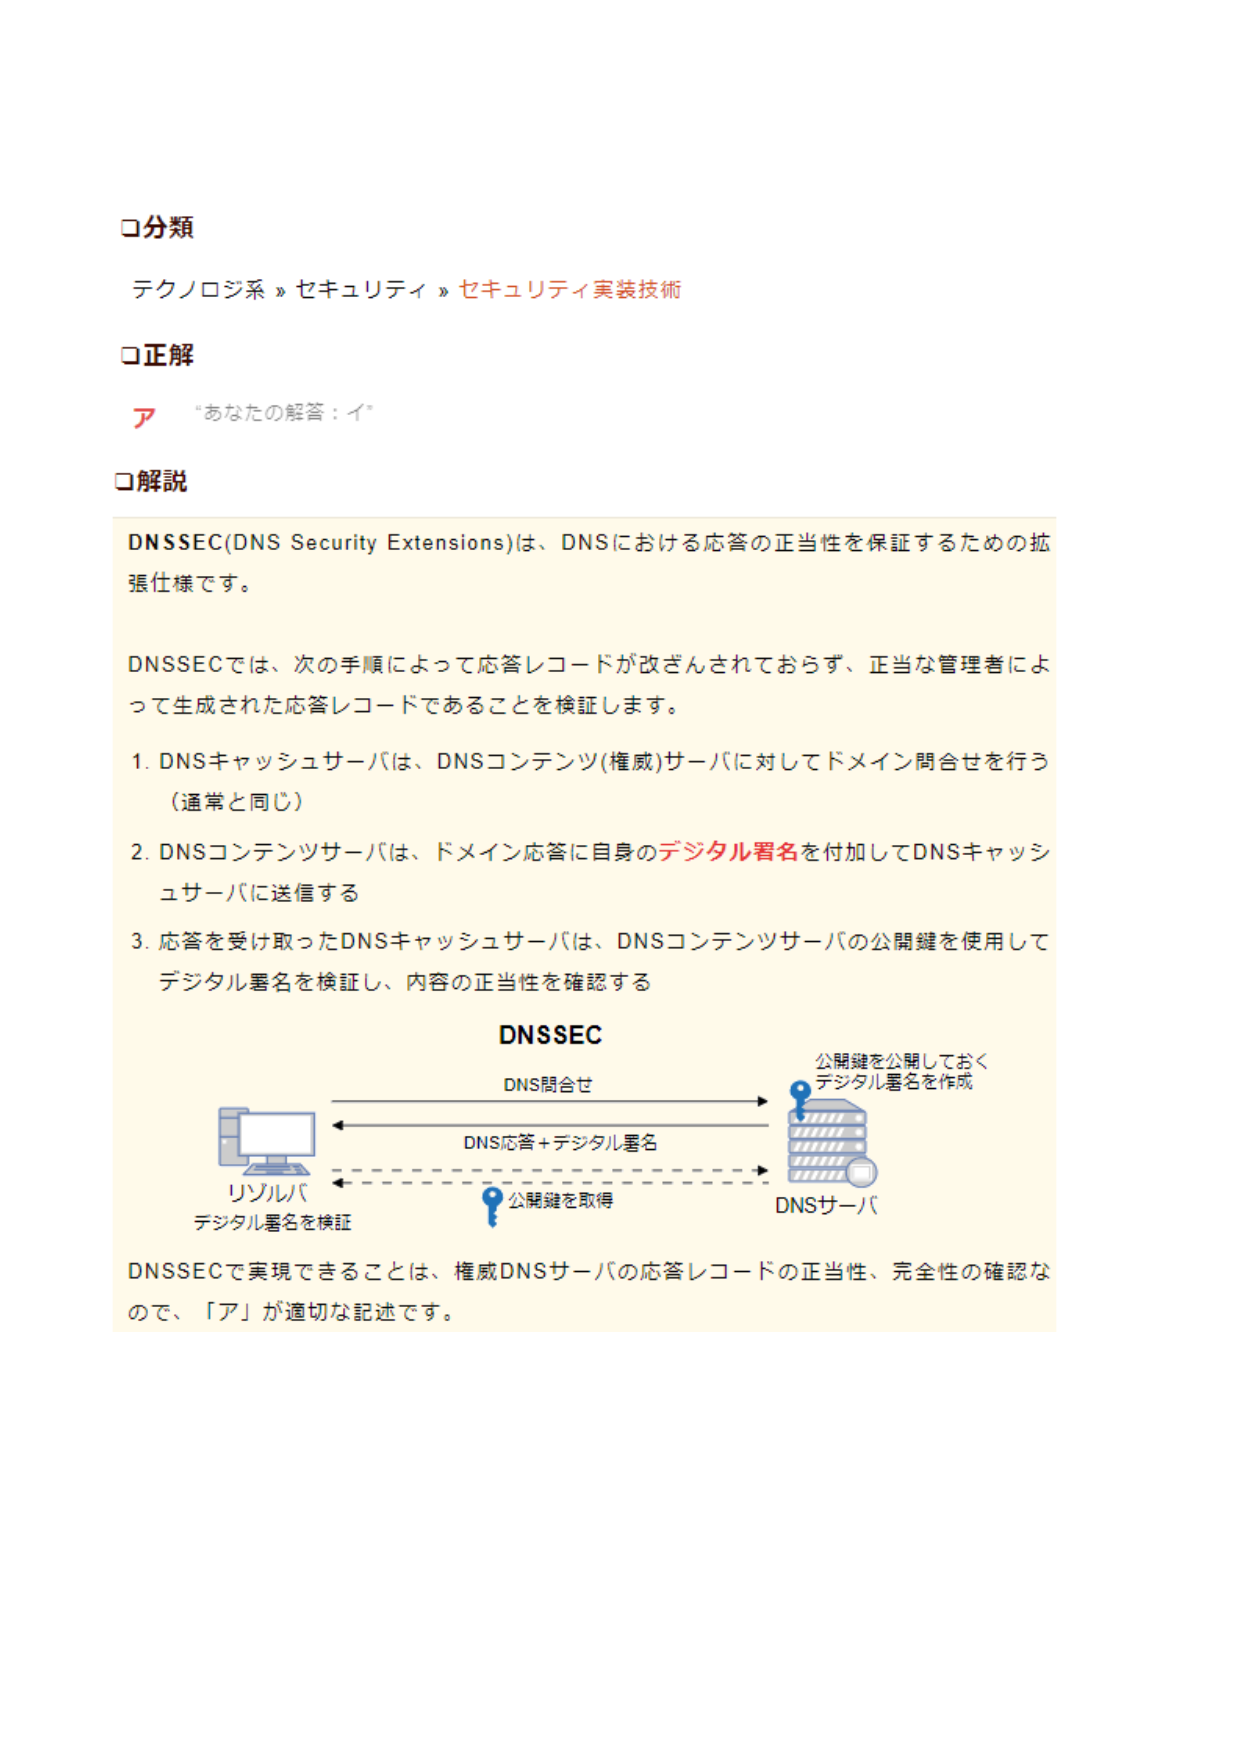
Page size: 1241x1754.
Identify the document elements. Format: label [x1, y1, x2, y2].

picture [112, 202, 927, 437]
picture [112, 464, 1057, 1332]
